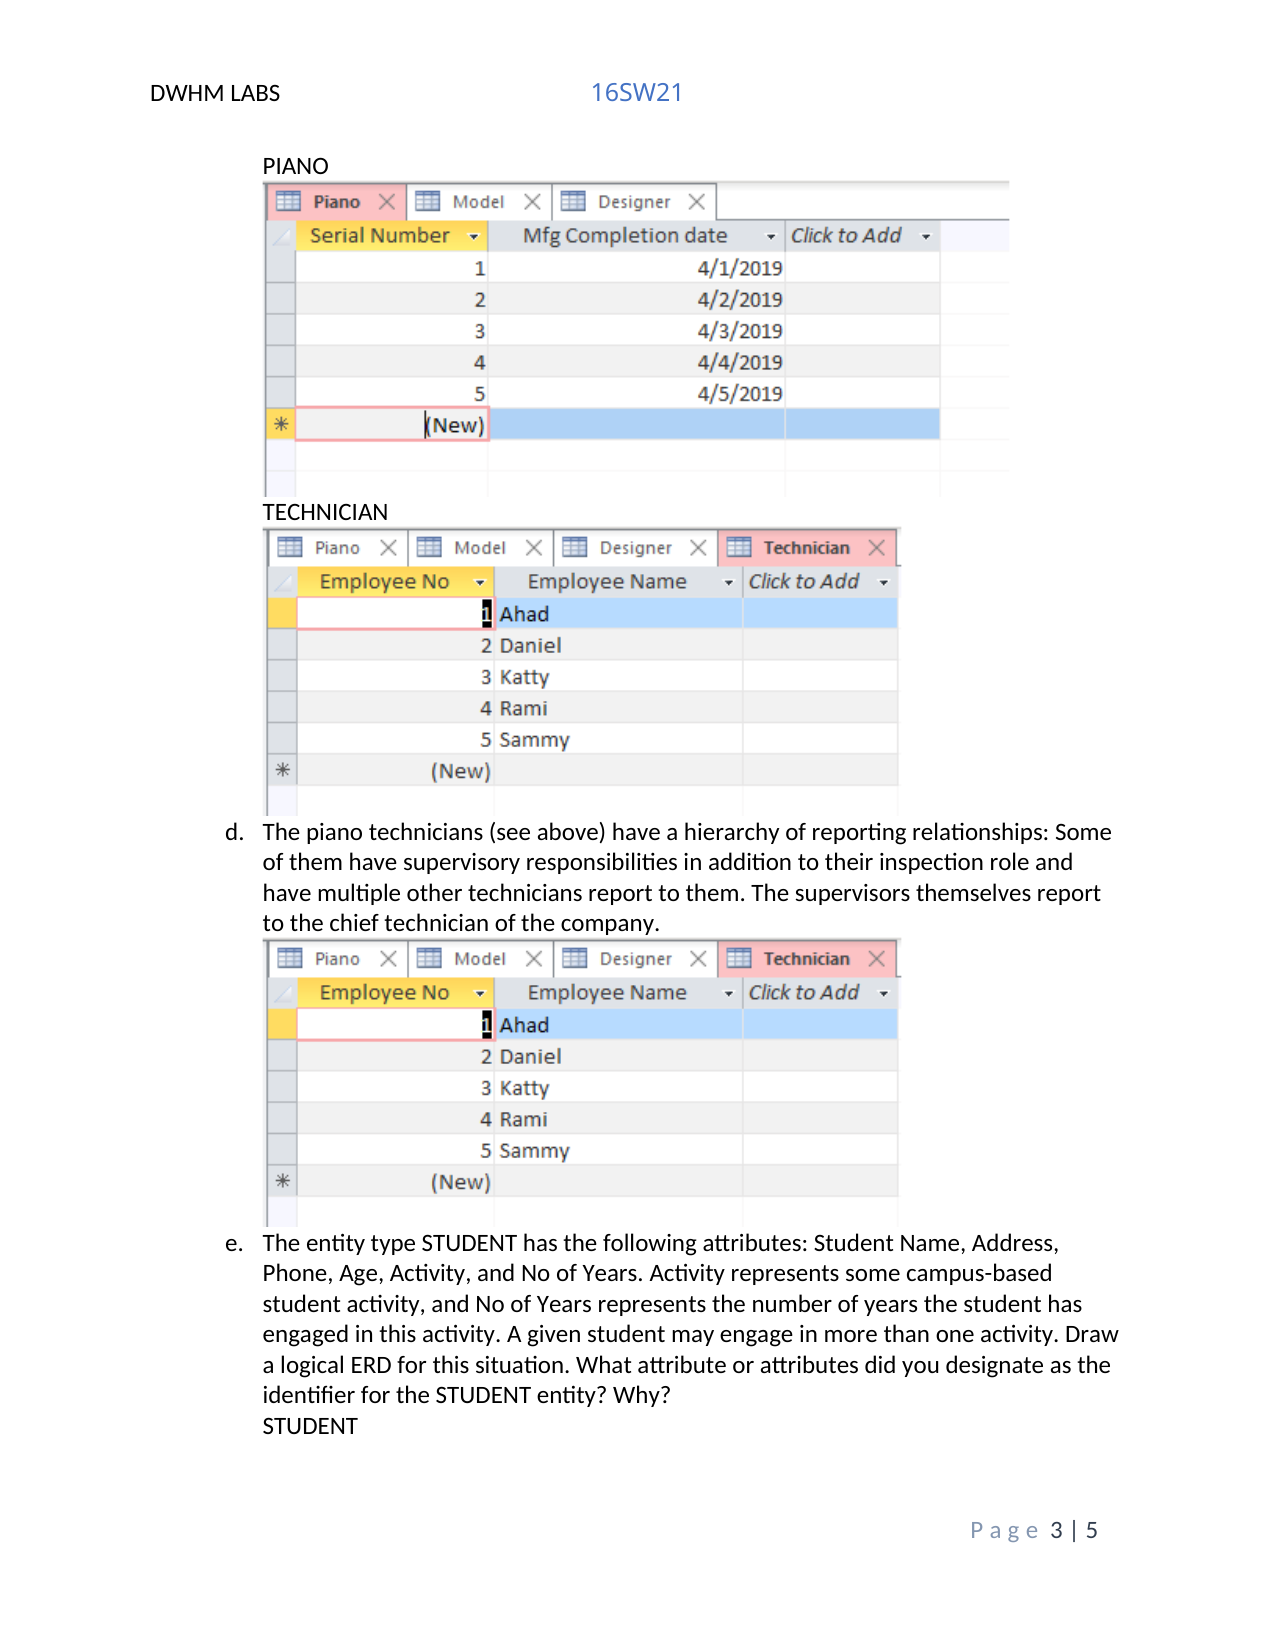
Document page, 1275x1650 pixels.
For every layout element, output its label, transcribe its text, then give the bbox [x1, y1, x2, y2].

list The entity type STUDENT has the following attributes: Student Name, Address, Phone, Age, Activity, and No of Years. Activity represents some campus-based student activity, and No of Years represents the number of years the student has engaged in this activity. A given student may engage in more than one activity. Draw a logical ERD for this situation. What attribute or attributes did you designate as the identifier for the STUDENT entity? Why? [225, 1227, 1125, 1410]
list TECHNICIAN [262, 496, 1125, 527]
list PIANO [262, 150, 1125, 181]
picture [262, 526, 902, 816]
list STUDENT [262, 1410, 1125, 1441]
picture [262, 180, 1010, 497]
list The piano technicians (see above) have a hierarchy of reporting relationships: Some of them have supervisory responsibilities in addition to their inspection role and have multiple other technicians report to them. The supervisors themselves report to the chief technician of the company. [225, 816, 1125, 938]
picture [262, 937, 902, 1227]
